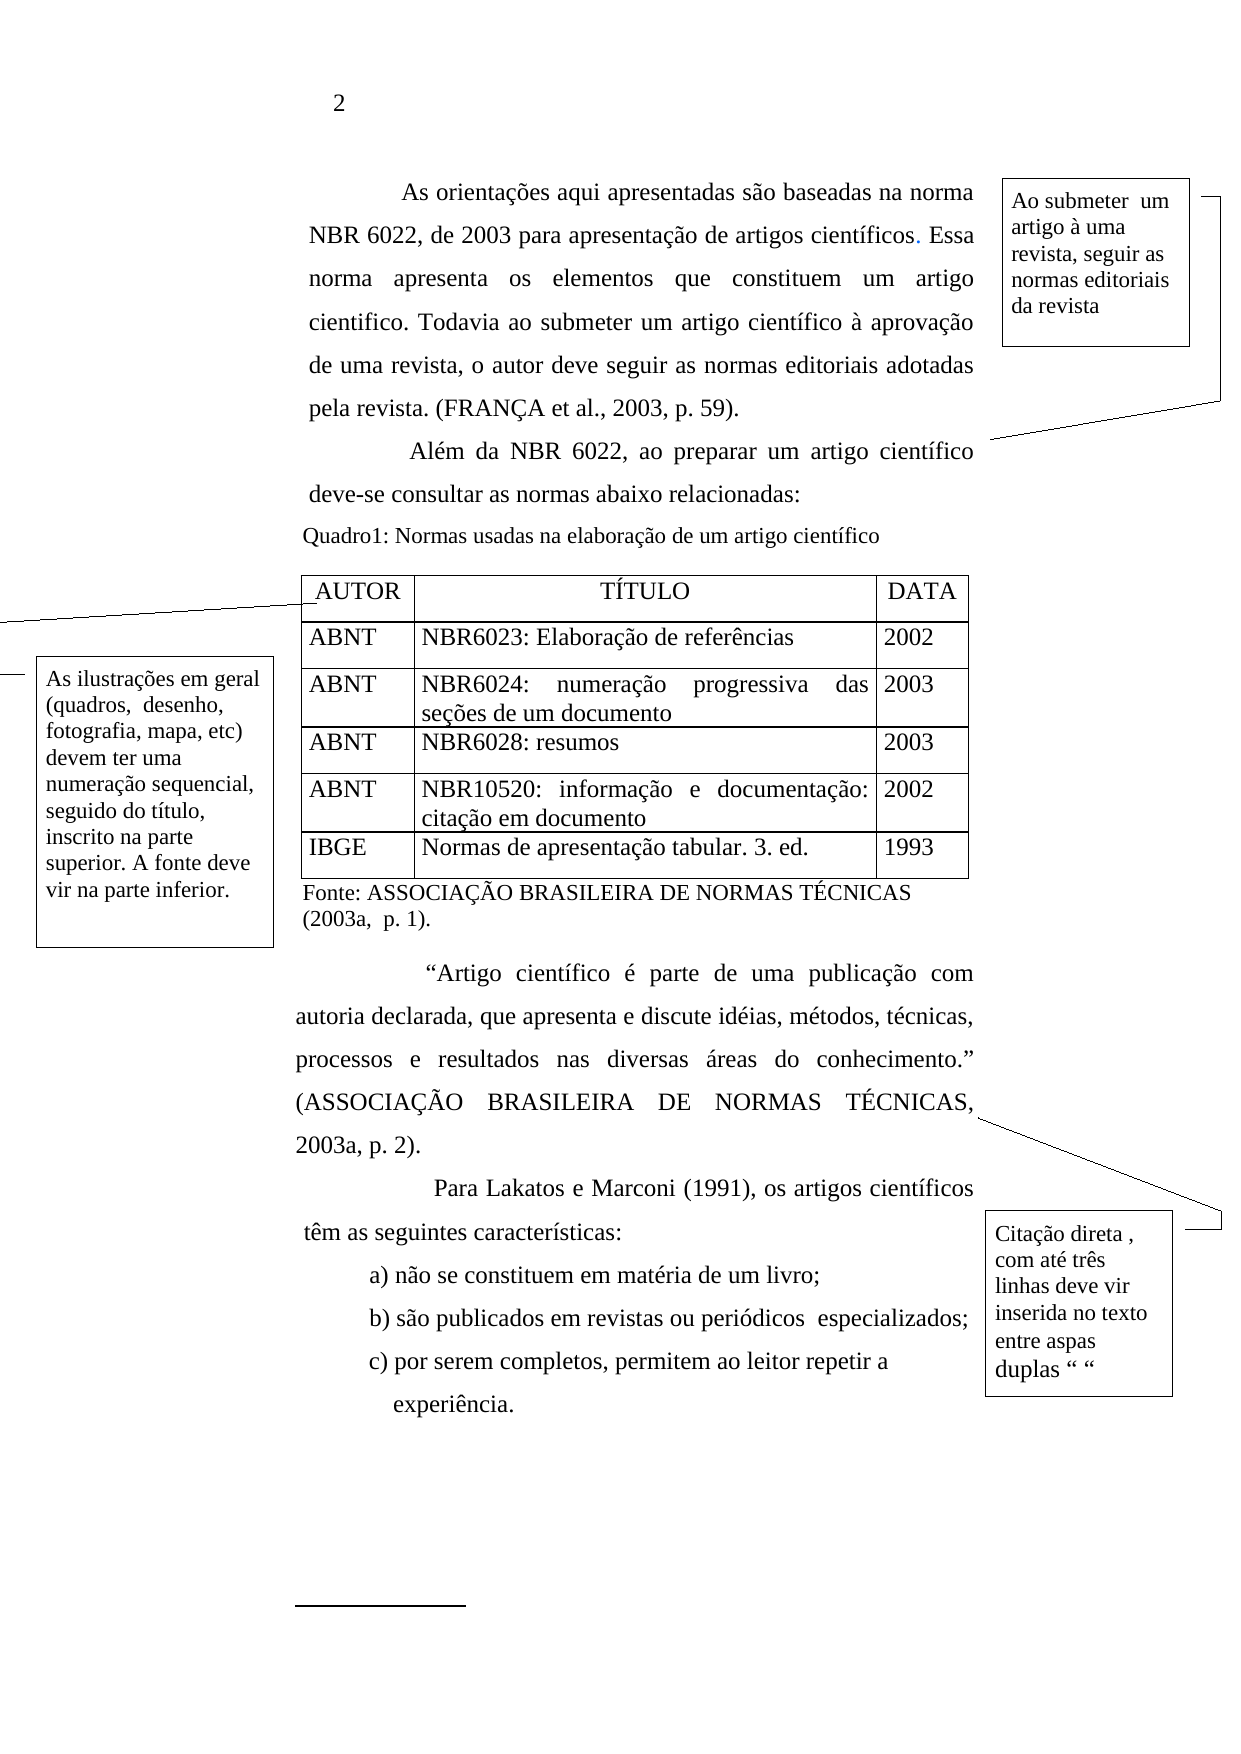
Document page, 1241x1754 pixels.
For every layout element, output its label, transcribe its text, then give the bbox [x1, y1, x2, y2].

title “Artigo científico é parte de uma publicação com autoria declarada, que apresenta e discute idéias, métodos, técnicas, processos e resultados nas diversas áreas do conhecimento.” (ASSOCIAÇÃO BRASILEIRA DE NORMAS TÉCNICAS, 2003a, p. 2). [295, 958, 974, 1159]
title Fonte: ASSOCIAÇÃO BRASILEIRA DE NORMAS TÉCNICAS [302, 879, 974, 905]
title c) por serem completos, permitem ao leitor repetir a experiência. [368, 1346, 974, 1418]
title Além da NBR 6022, ao preparar um artigo científico deve-se consultar as normas abaixo relacionadas: [308, 436, 974, 508]
table_cell NBR6023: Elaboração de referências [415, 623, 876, 668]
table_cell NBR6028: resumos [415, 728, 876, 773]
table_cell IBGE [302, 833, 414, 878]
table_header AUTOR [302, 576, 414, 621]
title b) são publicados em revistas ou periódicos especializados; [369, 1303, 974, 1332]
table_cell 2002 [877, 774, 968, 831]
title (2003a, p. 1). [302, 905, 974, 932]
table_cell ABNT [302, 728, 414, 773]
table_cell ABNT [302, 774, 414, 831]
title As orientações aqui apresentadas são baseadas na norma NBR 6022, de 2003 para apresentação de artigos científicos. Essa norma apresenta os elementos que constituem um artigo cientifico. Todavia ao submeter um artigo científico à aprovação de uma revista, o autor deve seguir as normas editoriais adotadas pela revista. (FRANÇA et al., 2003, p. 59). [308, 177, 974, 422]
table_cell 1993 [877, 833, 968, 878]
title Quadro1: Normas usadas na elaboração de um artigo científico [302, 522, 974, 548]
table_cell 2003 [877, 669, 968, 726]
table_header TÍTULO [415, 576, 876, 621]
table_cell Normas de apresentação tabular. 3. ed. [415, 833, 876, 878]
table_cell ABNT [302, 669, 414, 726]
title Para Lakatos e Marconi (1991), os artigos científicos têm as seguintes características: [303, 1173, 974, 1245]
table_cell ABNT [302, 623, 414, 668]
table_header DATA [877, 576, 968, 621]
table_cell NBR6024: numeração progressiva das seções de um documento [415, 669, 876, 726]
table_cell 2003 [877, 728, 968, 773]
table_cell NBR10520: informação e documentação: citação em documento [415, 774, 876, 831]
table_cell 2002 [877, 623, 968, 668]
title a) não se constituem em matéria de um livro; [369, 1260, 974, 1288]
